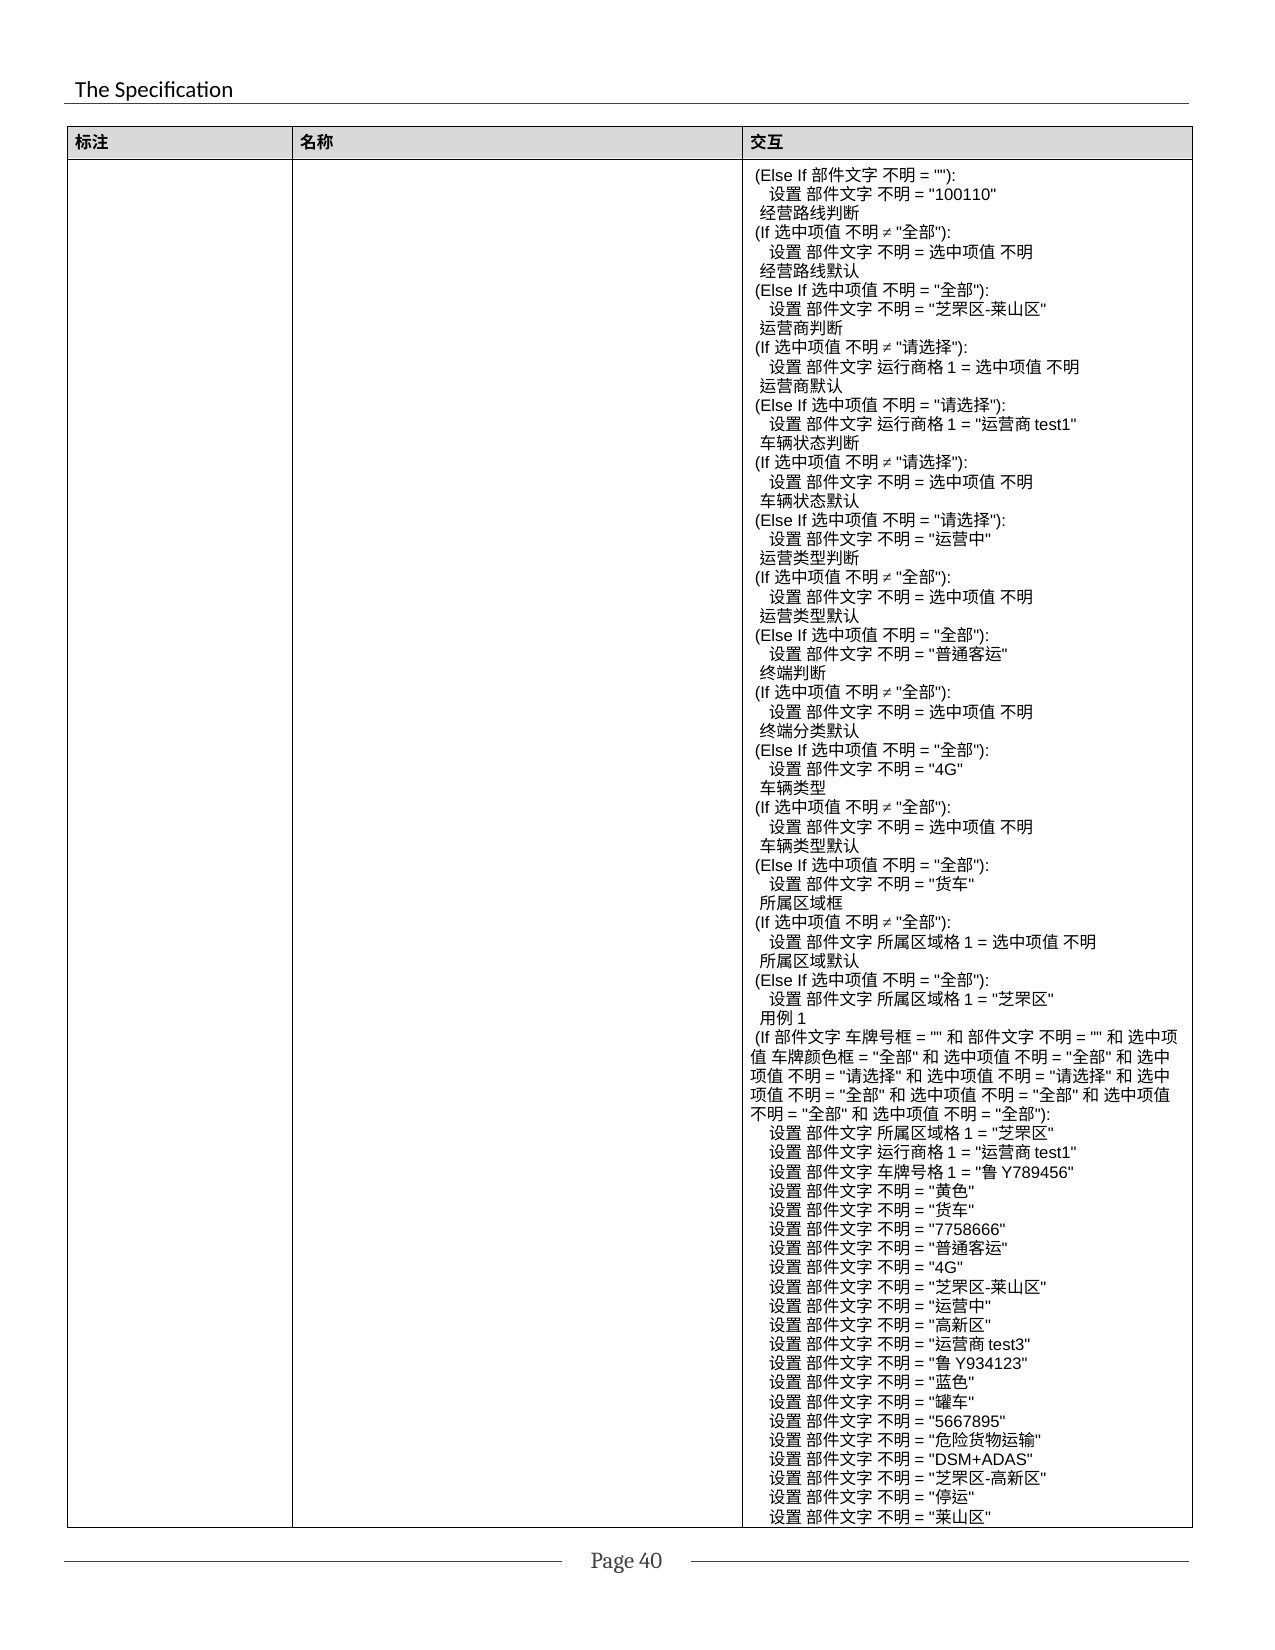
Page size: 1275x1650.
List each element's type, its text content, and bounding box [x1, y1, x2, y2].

table_cell [293, 160, 742, 1527]
table_header 名称 [293, 127, 742, 158]
table_header 交互 [743, 127, 1192, 158]
table_header 标注 [68, 127, 292, 158]
table_cell 1 [68, 160, 292, 1527]
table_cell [743, 160, 1192, 1527]
